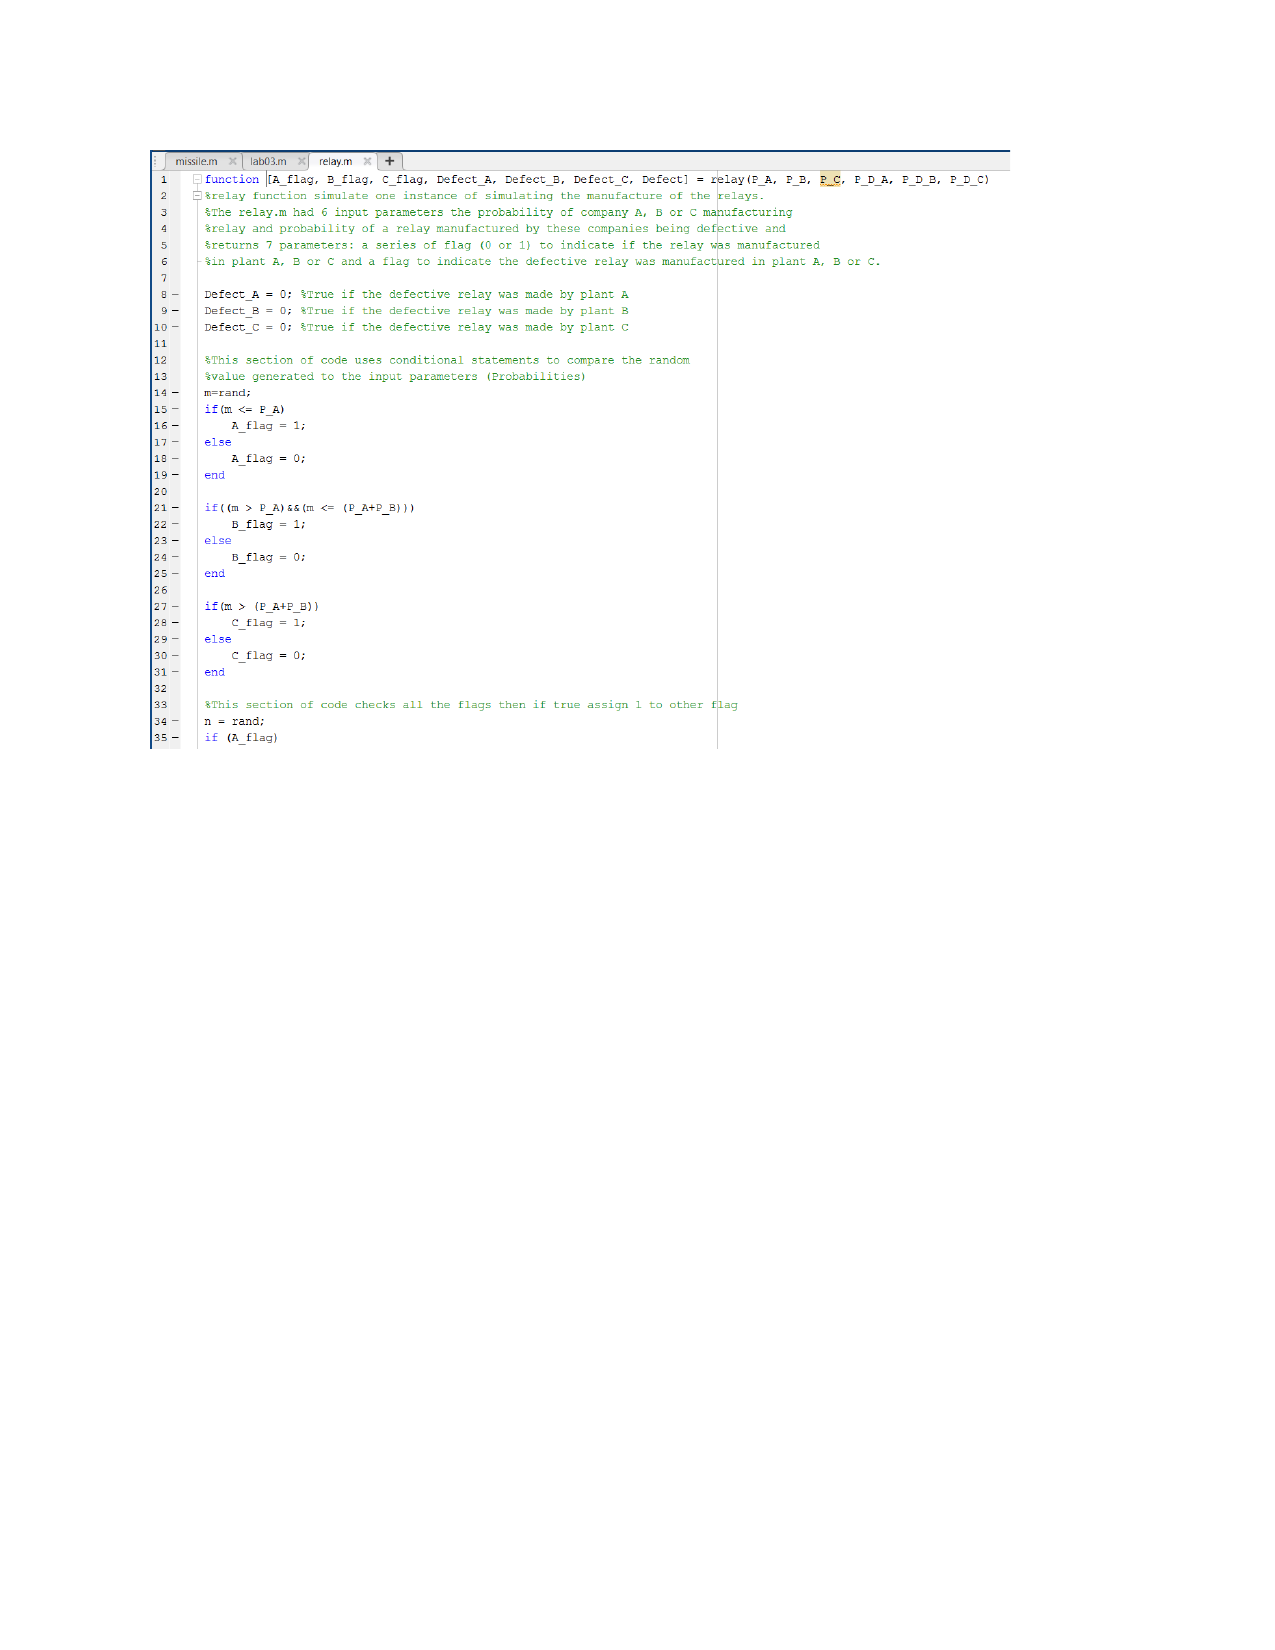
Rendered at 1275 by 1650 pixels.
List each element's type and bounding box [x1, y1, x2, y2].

picture [150, 150, 1011, 749]
